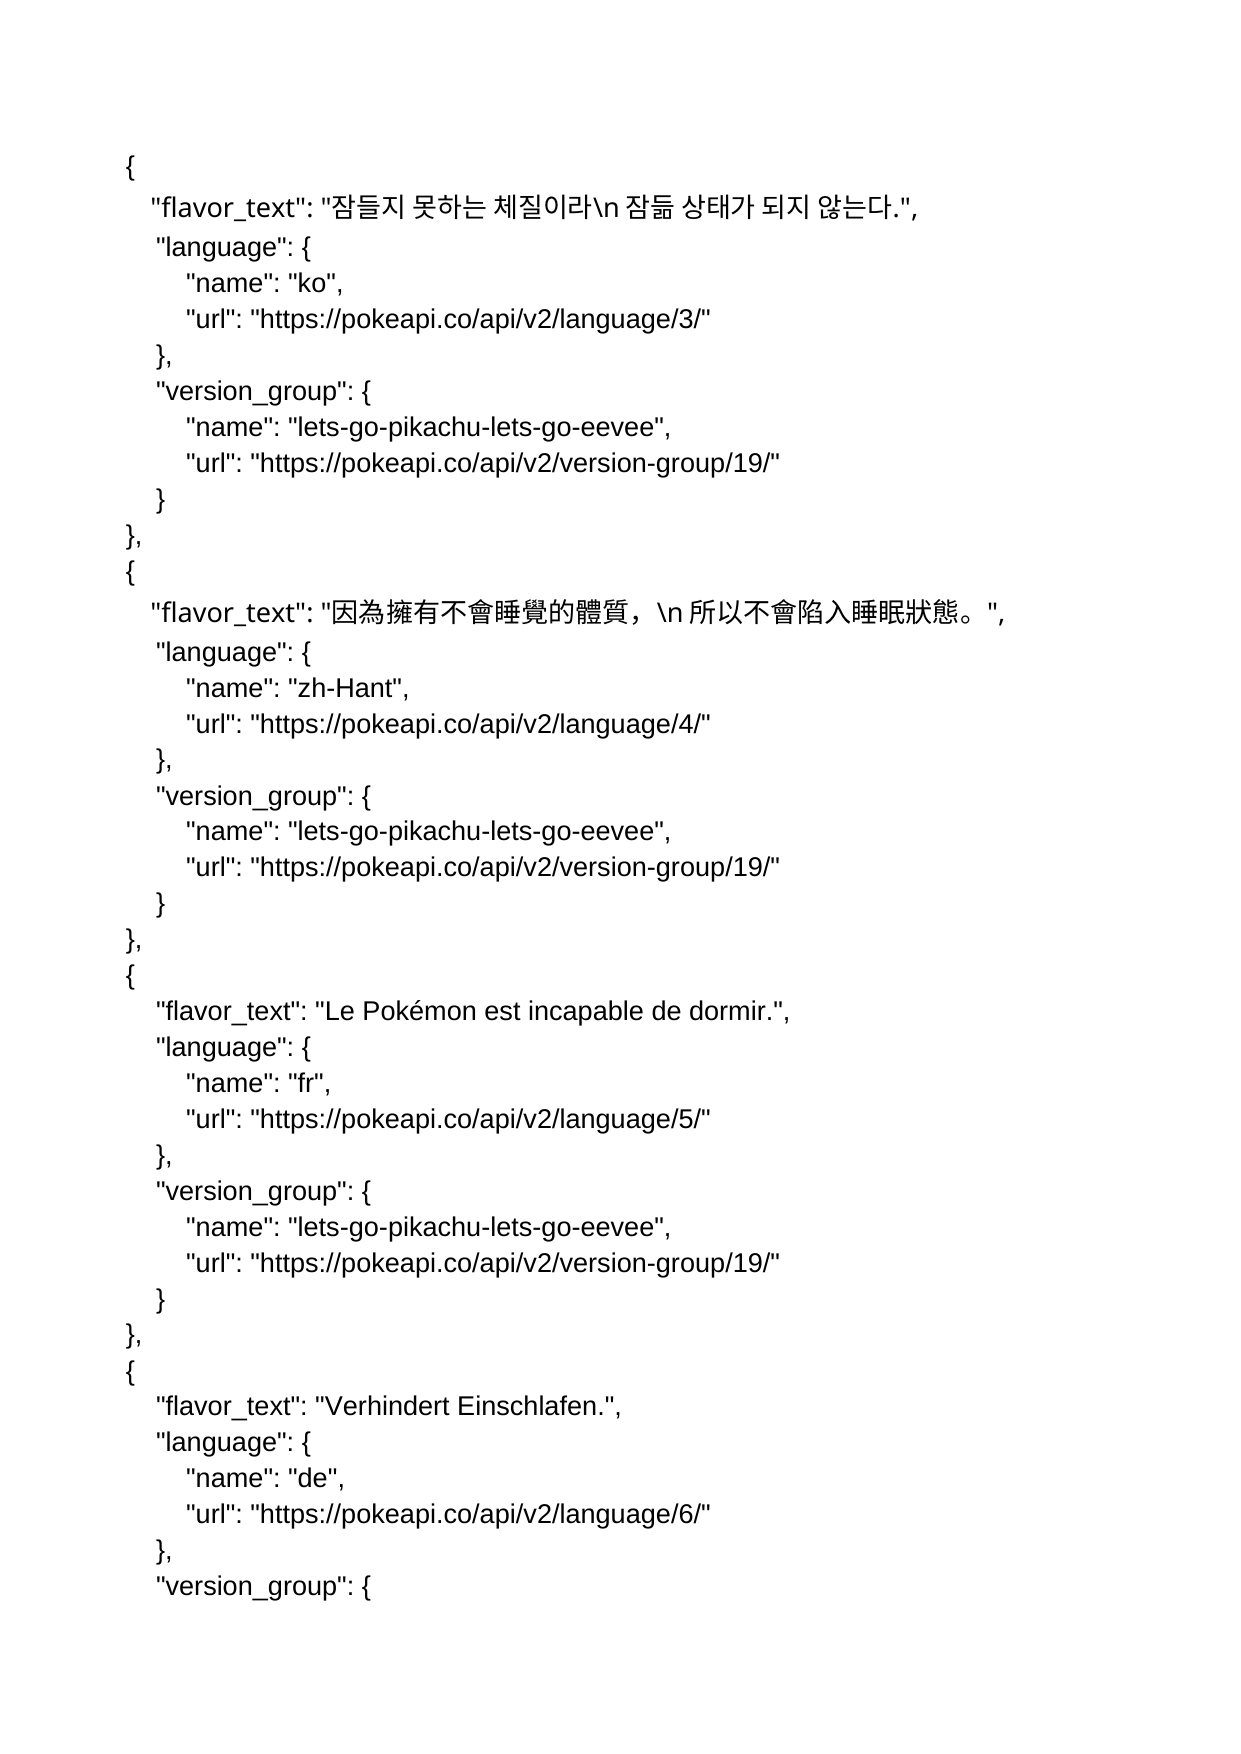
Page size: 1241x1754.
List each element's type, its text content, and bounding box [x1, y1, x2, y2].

text "url": "https://pokeapi.co/api/v2/version-group/19/" [66, 447, 1090, 478]
text "flavor_text": "Le Pokémon est incapable de dormir.", [66, 995, 1090, 1026]
text "url": "https://pokeapi.co/api/v2/language/4/" [66, 708, 1090, 739]
text "name": "de", [66, 1462, 1090, 1493]
text }, [66, 743, 1090, 775]
text }, [66, 923, 1090, 954]
text } [66, 483, 1090, 514]
text "flavor_text": "잠들지 못하는 체질이라\n잠듦 상태가 되지 않는다.", [66, 186, 1090, 225]
text }, [66, 1139, 1090, 1170]
text "name": "ko", [66, 267, 1090, 298]
text "flavor_text": "因為擁有不會睡覺的體質，\n所以不會陷入睡眠狀態。", [66, 591, 1090, 630]
text "version_group": { [66, 1570, 1090, 1601]
text "version_group": { [66, 779, 1090, 811]
text "name": "lets-go-pikachu-lets-go-eevee", [66, 1211, 1090, 1242]
text "language": { [66, 231, 1090, 262]
text { [66, 554, 1090, 586]
text "version_group": { [66, 1175, 1090, 1206]
text "language": { [66, 1031, 1090, 1062]
text "url": "https://pokeapi.co/api/v2/language/6/" [66, 1498, 1090, 1529]
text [66, 411, 1090, 442]
text "version_group": { [66, 375, 1090, 406]
text }, [66, 519, 1090, 550]
text }, [66, 1318, 1090, 1350]
text "name": "zh-Hant", [66, 672, 1090, 703]
text { [66, 150, 1090, 181]
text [66, 1247, 1090, 1278]
text "name": "fr", [66, 1067, 1090, 1098]
text "url": "https://pokeapi.co/api/v2/language/5/" [66, 1103, 1090, 1134]
text } [66, 1283, 1090, 1314]
text }, [66, 1534, 1090, 1565]
text "name": "lets-go-pikachu-lets-go-eevee", [66, 815, 1090, 847]
text { [66, 959, 1090, 990]
text "url": "https://pokeapi.co/api/v2/version-group/19/" [66, 851, 1090, 883]
text "url": "https://pokeapi.co/api/v2/language/3/" [66, 303, 1090, 334]
text "language": { [66, 636, 1090, 667]
text }, [66, 339, 1090, 370]
text "language": { [66, 1426, 1090, 1458]
text { [66, 1354, 1090, 1386]
text "flavor_text": "Verhindert Einschlafen.", [66, 1390, 1090, 1422]
text } [66, 887, 1090, 918]
